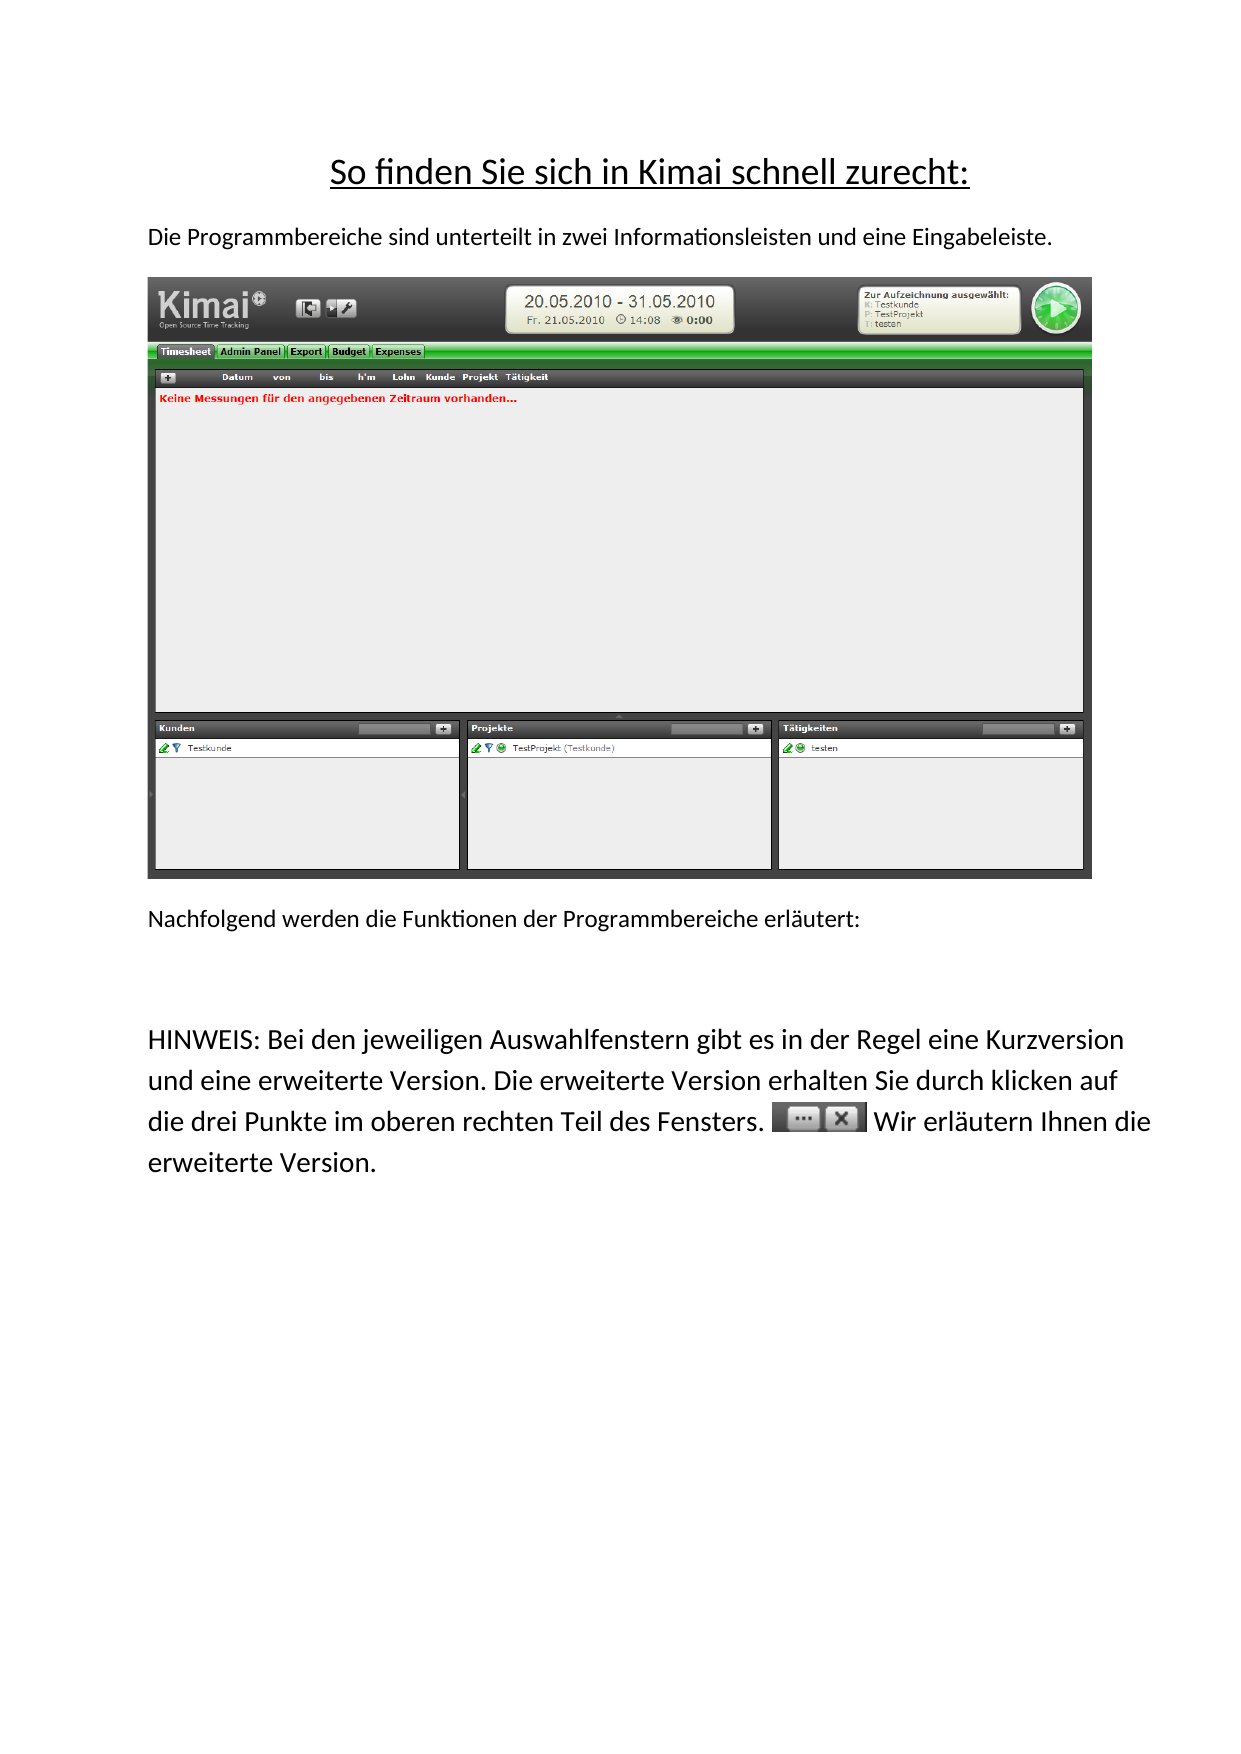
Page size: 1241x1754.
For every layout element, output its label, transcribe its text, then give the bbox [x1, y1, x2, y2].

text So finden Sie sich in Kimai schnell zurecht: [148, 148, 1152, 193]
picture [772, 1102, 867, 1132]
picture [147, 277, 1092, 879]
text Nachfolgend werden die Funktionen der Programmbereiche erläutert: [148, 903, 1152, 934]
text HINWEIS: Bei den jeweiligen Auswahlfenstern gibt es in der Regel eine Kurzversion und eine erweiterte Version. Die erweiterte Version erhalten Sie durch klicken auf die drei Punkte im oberen rechten Teil des Fensters. Wir erläutern Ihnen die erweiterte Version. [148, 1021, 1152, 1180]
text Die Programmbereiche sind unterteilt in zwei Informationsleisten und eine Eingabeleiste. [148, 221, 1152, 252]
